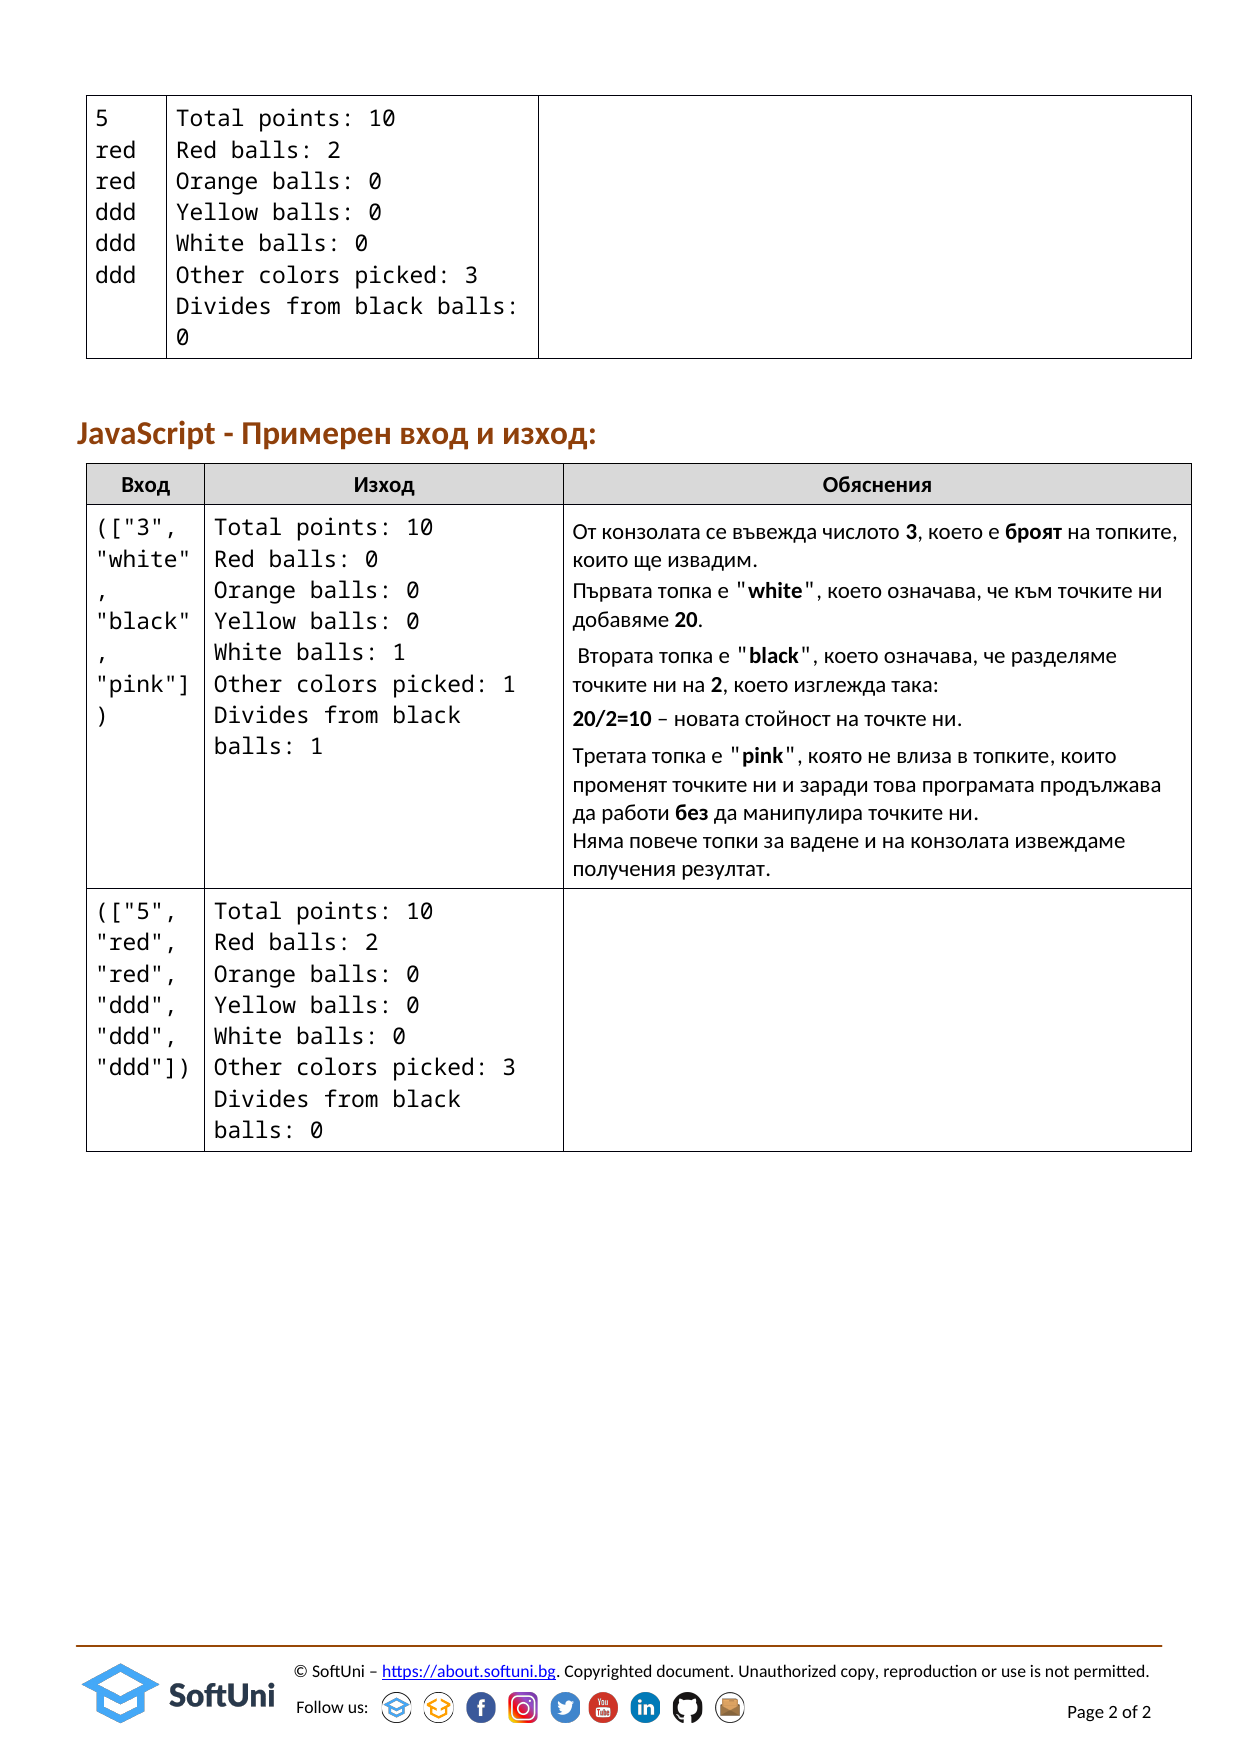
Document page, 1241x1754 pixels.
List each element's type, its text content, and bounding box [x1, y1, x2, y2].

picture [630, 1714, 639, 1723]
picture [630, 1692, 639, 1701]
table_cell Total points: 10 Red balls: 2 Orange balls: 0 Yellow balls: 0 White balls: 0 Other colors picked: 3 Divides from black balls: 0 [205, 889, 563, 1151]
table_header Обяснения [564, 464, 1191, 504]
table_cell (["5", "red", "red", "ddd", "ddd", "ddd"]) [87, 889, 204, 1151]
picture [672, 1692, 703, 1723]
table_cell 5 red red ddd ddd ddd [87, 96, 166, 358]
table_cell (["3", "white", "black", "pink"]) [87, 505, 204, 888]
table_cell [539, 96, 1191, 358]
table_header Изход [205, 464, 563, 504]
table_header Вход [87, 464, 204, 504]
picture [652, 1692, 660, 1699]
picture [423, 1692, 454, 1723]
picture [644, 1705, 654, 1714]
picture [381, 1692, 412, 1723]
table_cell [564, 889, 1191, 1151]
picture [715, 1692, 745, 1723]
picture [588, 1692, 618, 1723]
table_cell Total points: 10 Red balls: 0 Orange balls: 0 Yellow balls: 0 White balls: 1 Other colors picked: 1 Divides from black balls: 1 [205, 505, 563, 888]
picture [508, 1692, 538, 1723]
subtitle JavaScript - Примерен вход и изход: [77, 412, 1163, 453]
picture [75, 1658, 281, 1729]
table_cell Total points: 10 Red balls: 2 Orange balls: 0 Yellow balls: 0 White balls: 0 Other colors picked: 3 Divides from black balls: 0 [167, 96, 538, 358]
picture [652, 1716, 660, 1723]
picture [550, 1692, 580, 1723]
picture [466, 1692, 496, 1723]
